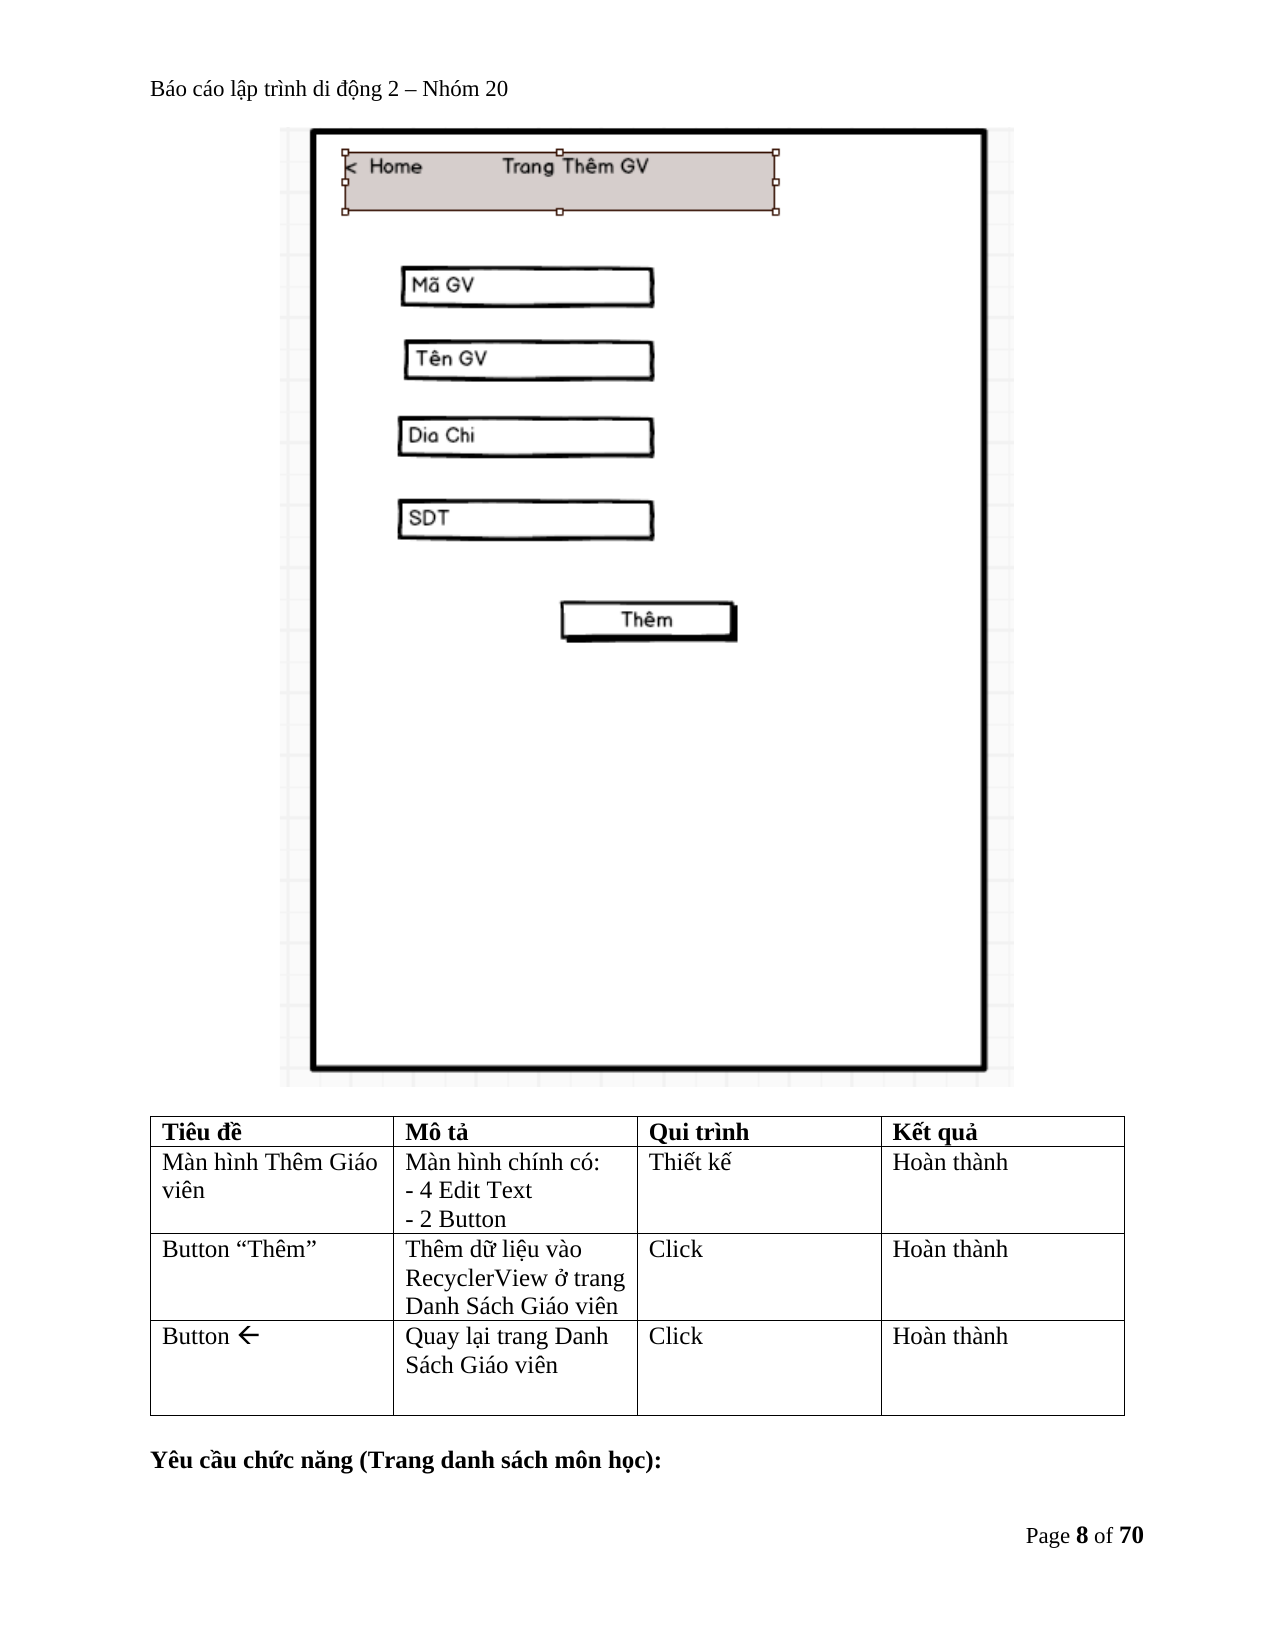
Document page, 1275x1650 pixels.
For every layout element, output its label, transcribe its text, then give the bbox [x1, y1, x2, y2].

table_cell Hoàn thành [882, 1147, 1124, 1233]
table_cell Click [638, 1234, 881, 1320]
table_cell Thiết kế [638, 1147, 881, 1233]
table_cell Click [638, 1321, 881, 1415]
table_header Mô tả [394, 1117, 637, 1146]
text Yêu cầu chức năng (Trang danh sách môn học): [150, 1445, 1144, 1474]
table_cell Button “Thêm” [151, 1234, 393, 1320]
table_cell Thêm dữ liệu vào RecyclerView ở trang Danh Sách Giáo viên [394, 1234, 637, 1320]
table_header Qui trình [638, 1117, 881, 1146]
table_cell Button [151, 1321, 393, 1415]
table_cell Quay lại trang Danh Sách Giáo viên [394, 1321, 637, 1415]
table_cell Hoàn thành [882, 1321, 1124, 1415]
table_header Tiêu đề [151, 1117, 393, 1146]
table_header Kết quả [882, 1117, 1124, 1146]
table_cell Màn hình Thêm Giáo viên [151, 1147, 393, 1233]
table_cell Màn hình chính có: - 4 Edit Text - 2 Button [394, 1147, 637, 1233]
table_cell Hoàn thành [882, 1234, 1124, 1320]
picture [279, 127, 1014, 1087]
